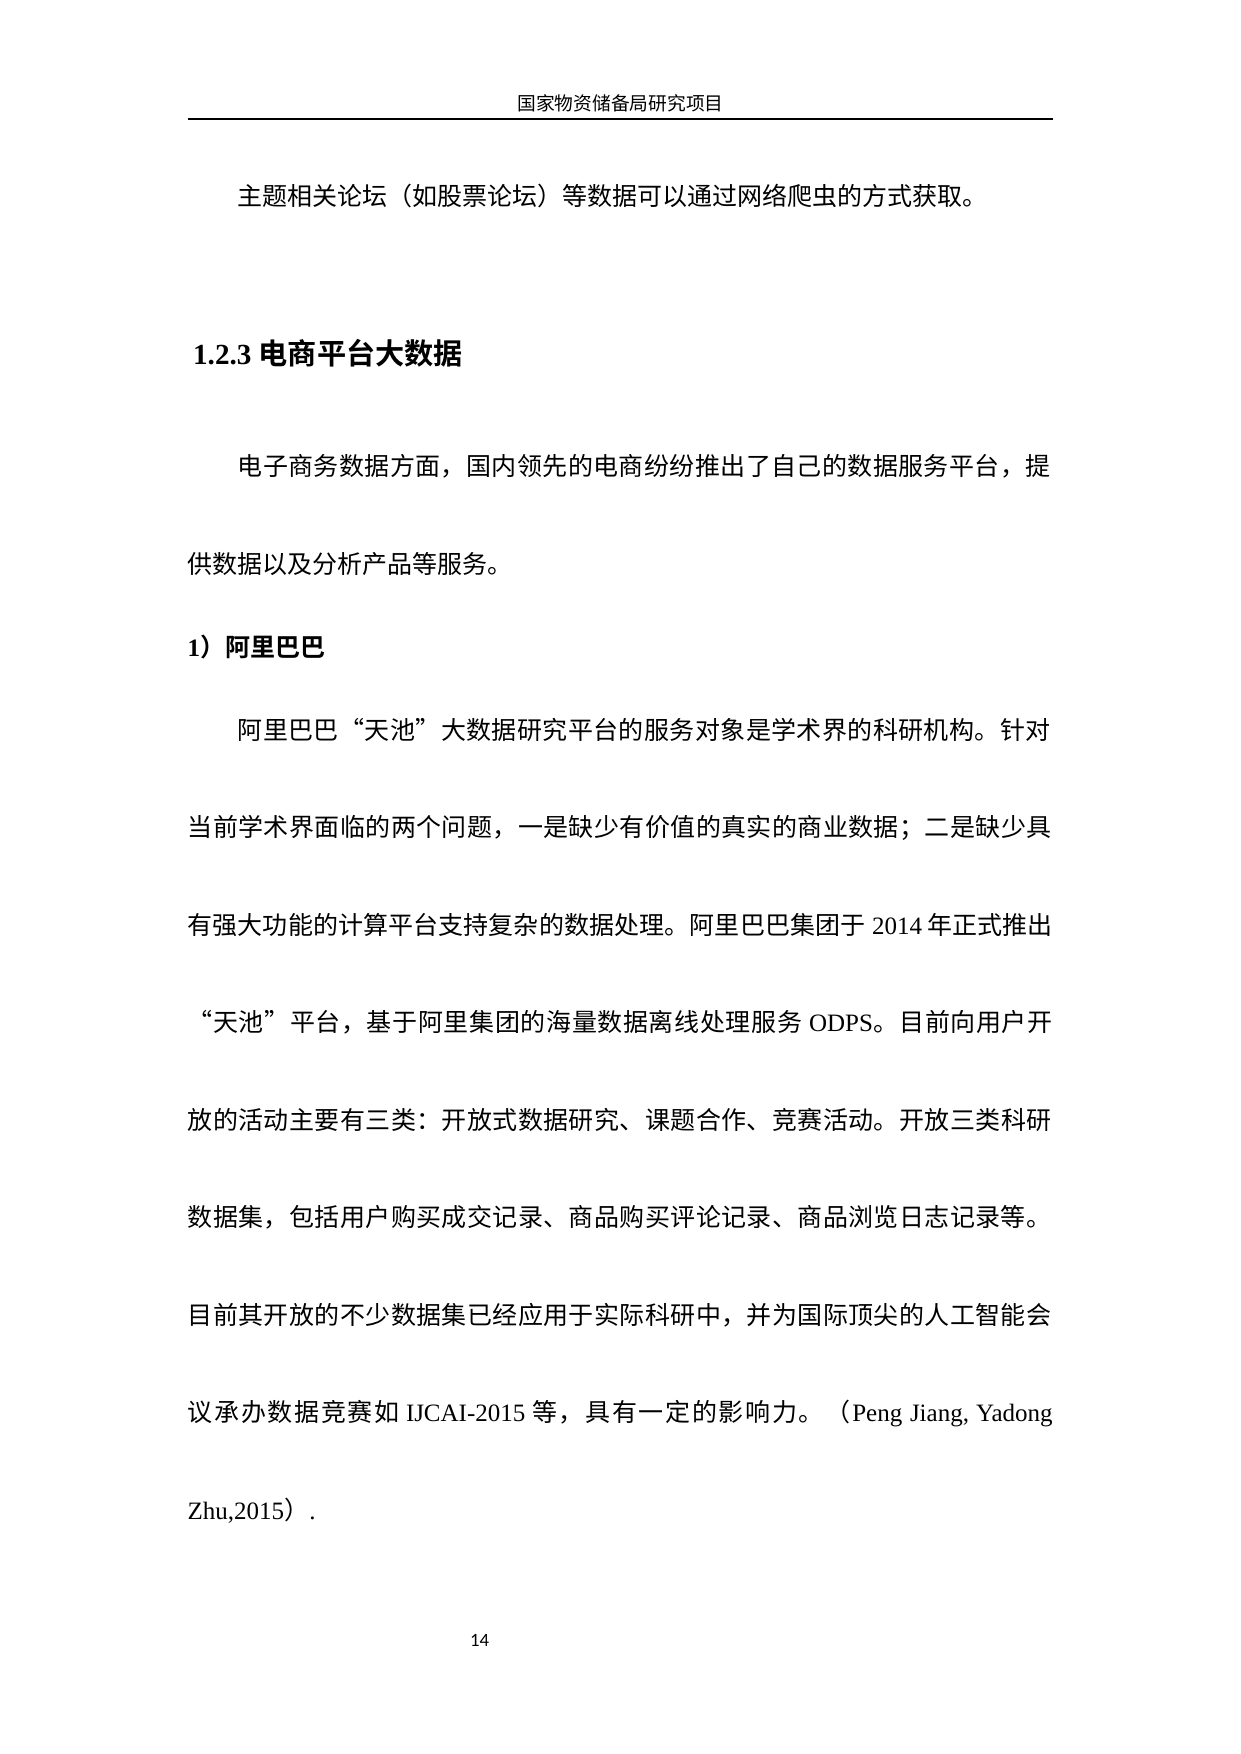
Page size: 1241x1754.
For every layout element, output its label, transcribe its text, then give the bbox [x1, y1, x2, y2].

subtitle 1.2.3 电商平台大数据 [193, 319, 1053, 384]
text 阿里巴巴“天池”大数据研究平台的服务对象是学术界的科研机构。针对当前学术界面临的两个问题，一是缺少有价值的真实的商业数据；二是缺少具有强大功能的计算平台支持复杂的数据处理。阿里巴巴集团于2014年正式推出“天池”平台，基于阿里集团的海量数据离线处理服务ODPS。目前向用户开放的活动主要有三类：开放式数据研究、课题合作、竞赛活动。开放三类科研数据集，包括用户购买成交记录、商品购买评论记录、商品浏览日志记录等。目前其开放的不少数据集已经应用于实际科研中，并为国际顶尖的人工智能会议承办数据竞赛如IJCAI-2015等，具有一定的影响力。（Peng Jiang, Yadong Zhu,2015）. [187, 696, 1053, 1541]
text 主题相关论坛（如股票论坛）等数据可以通过网络爬虫的方式获取。 [187, 162, 1053, 227]
text 电子商务数据方面，国内领先的电商纷纷推出了自己的数据服务平台，提供数据以及分析产品等服务。 [187, 432, 1053, 595]
text 1）阿里巴巴 [187, 613, 1053, 678]
